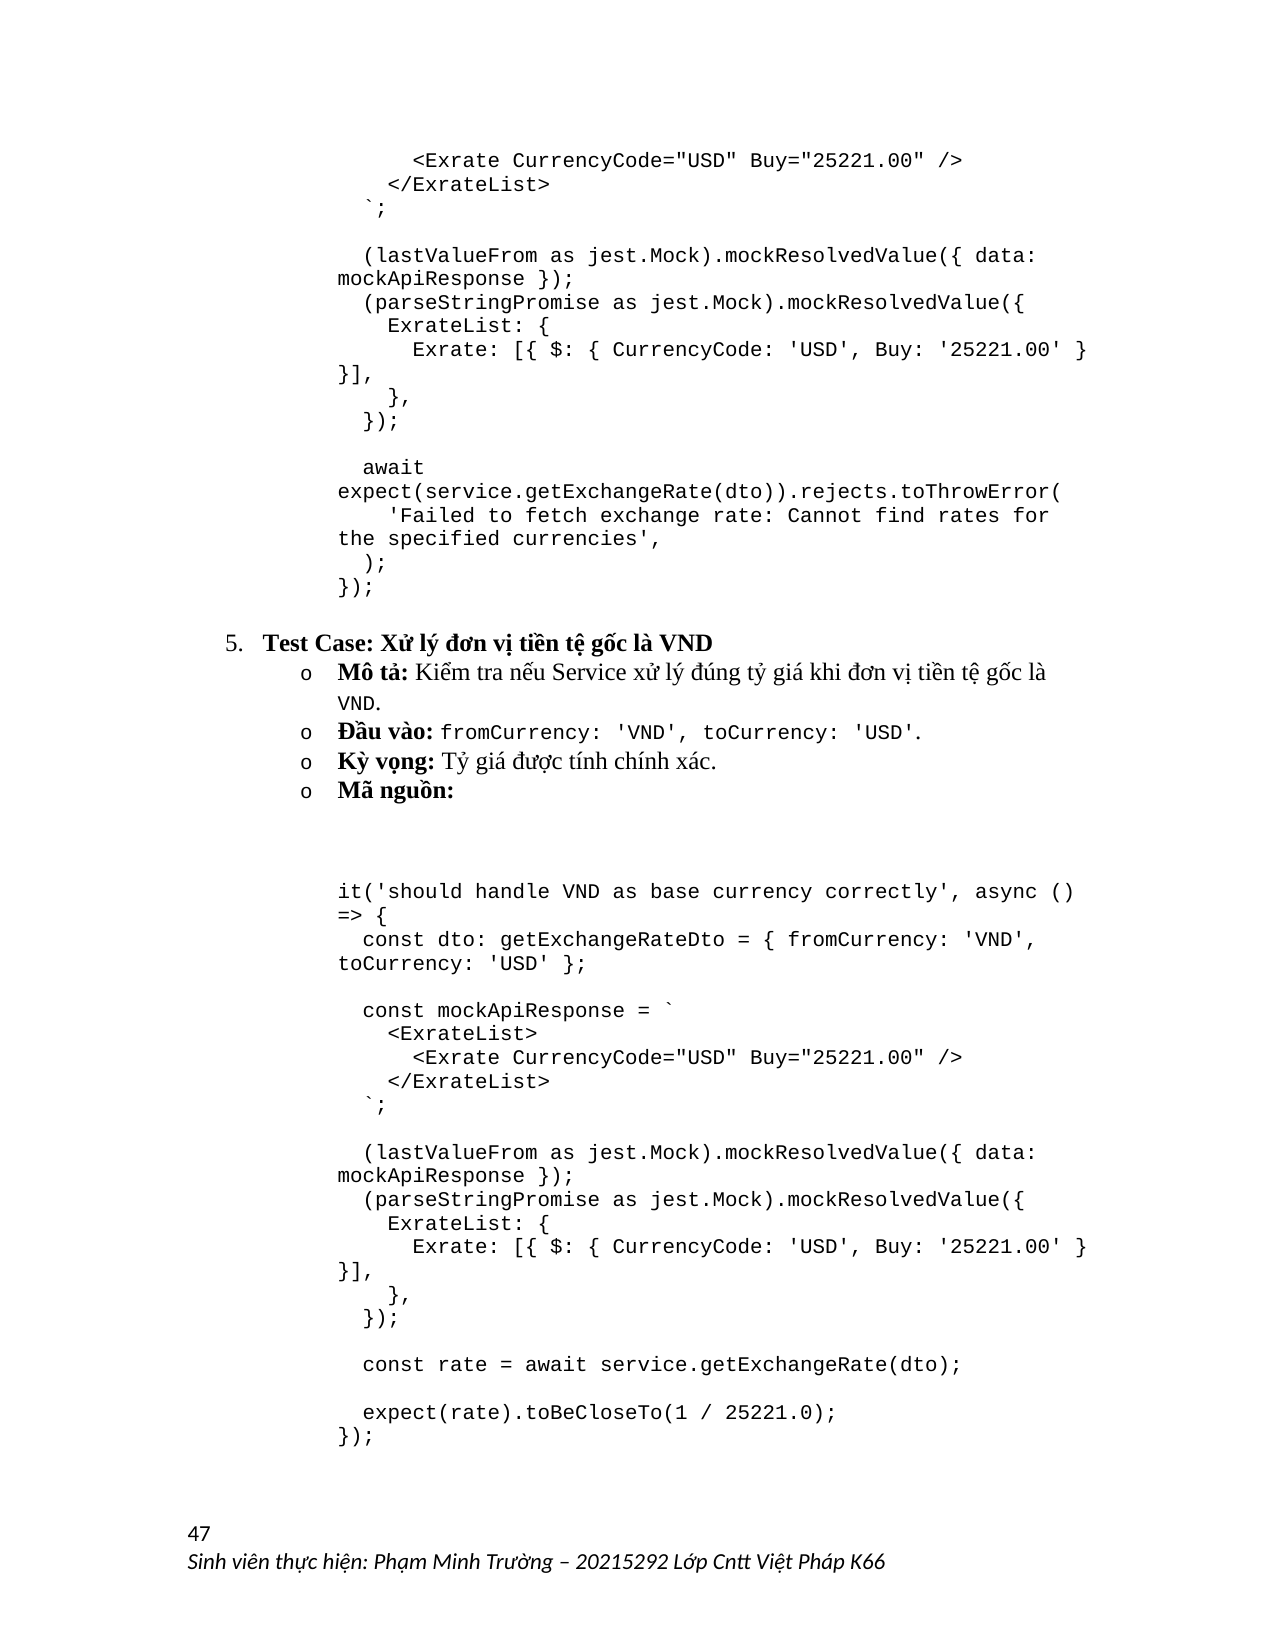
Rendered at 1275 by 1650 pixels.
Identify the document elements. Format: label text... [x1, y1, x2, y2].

text (parseStringPromise as jest.Mock).mockResolvedValue({ [337, 292, 1088, 316]
text </ExrateList> [337, 174, 1088, 197]
text 'Failed to fetch exchange rate: Cannot find rates for the specified currencies', [337, 505, 1088, 552]
text expect(rate).toBeCloseTo(1 / 25221.0); [337, 1402, 1088, 1425]
text const dto: getExchangeRateDto = { fromCurrency: 'VND', toCurrency: 'USD' }; [337, 929, 1088, 976]
text ExrateList: { [337, 1213, 1088, 1236]
text Exrate: [{ $: { CurrencyCode: 'USD', Buy: '25221.00' } }], [337, 1236, 1088, 1283]
text (lastValueFrom as jest.Mock).mockResolvedValue({ data: mockApiResponse }); [337, 1142, 1088, 1189]
list Đầu vào: fromCurrency: 'VND', toCurrency: 'USD'. [300, 716, 1088, 746]
text (lastValueFrom as jest.Mock).mockResolvedValue({ data: mockApiResponse }); [337, 244, 1088, 292]
text const mockApiResponse = ` [337, 1000, 1088, 1023]
text it('should handle VND as base currency correctly', async () => { [337, 882, 1088, 929]
text }); [337, 1307, 1088, 1331]
text <Exrate CurrencyCode="USD" Buy="25221.00" /> [337, 1047, 1088, 1071]
text `; [337, 1094, 1088, 1118]
list Mã nguồn: [300, 776, 1088, 805]
text `; [337, 197, 1088, 221]
list Kỳ vọng: Tỷ giá được tính chính xác. [300, 746, 1088, 776]
list Test Case: Xử lý đơn vị tiền tệ gốc là VND [225, 628, 1088, 657]
text }); [337, 576, 1088, 599]
text ExrateList: { [337, 316, 1088, 339]
text </ExrateList> [337, 1071, 1088, 1094]
text ); [337, 552, 1088, 576]
text }, [337, 386, 1088, 410]
text const rate = await service.getExchangeRate(dto); [337, 1354, 1088, 1378]
text }, [337, 1283, 1088, 1307]
text Exrate: [{ $: { CurrencyCode: 'USD', Buy: '25221.00' } }], [337, 339, 1088, 386]
text }); [337, 410, 1088, 434]
text <ExrateList> [337, 1023, 1088, 1047]
text await expect(service.getExchangeRate(dto)).rejects.toThrowError( [337, 457, 1088, 505]
text }); [337, 1425, 1088, 1449]
text <Exrate CurrencyCode="USD" Buy="25221.00" /> [337, 150, 1088, 174]
text (parseStringPromise as jest.Mock).mockResolvedValue({ [337, 1189, 1088, 1213]
list Mô tả: Kiểm tra nếu Service xử lý đúng tỷ giá khi đơn vị tiền tệ gốc là VND. [300, 657, 1088, 716]
